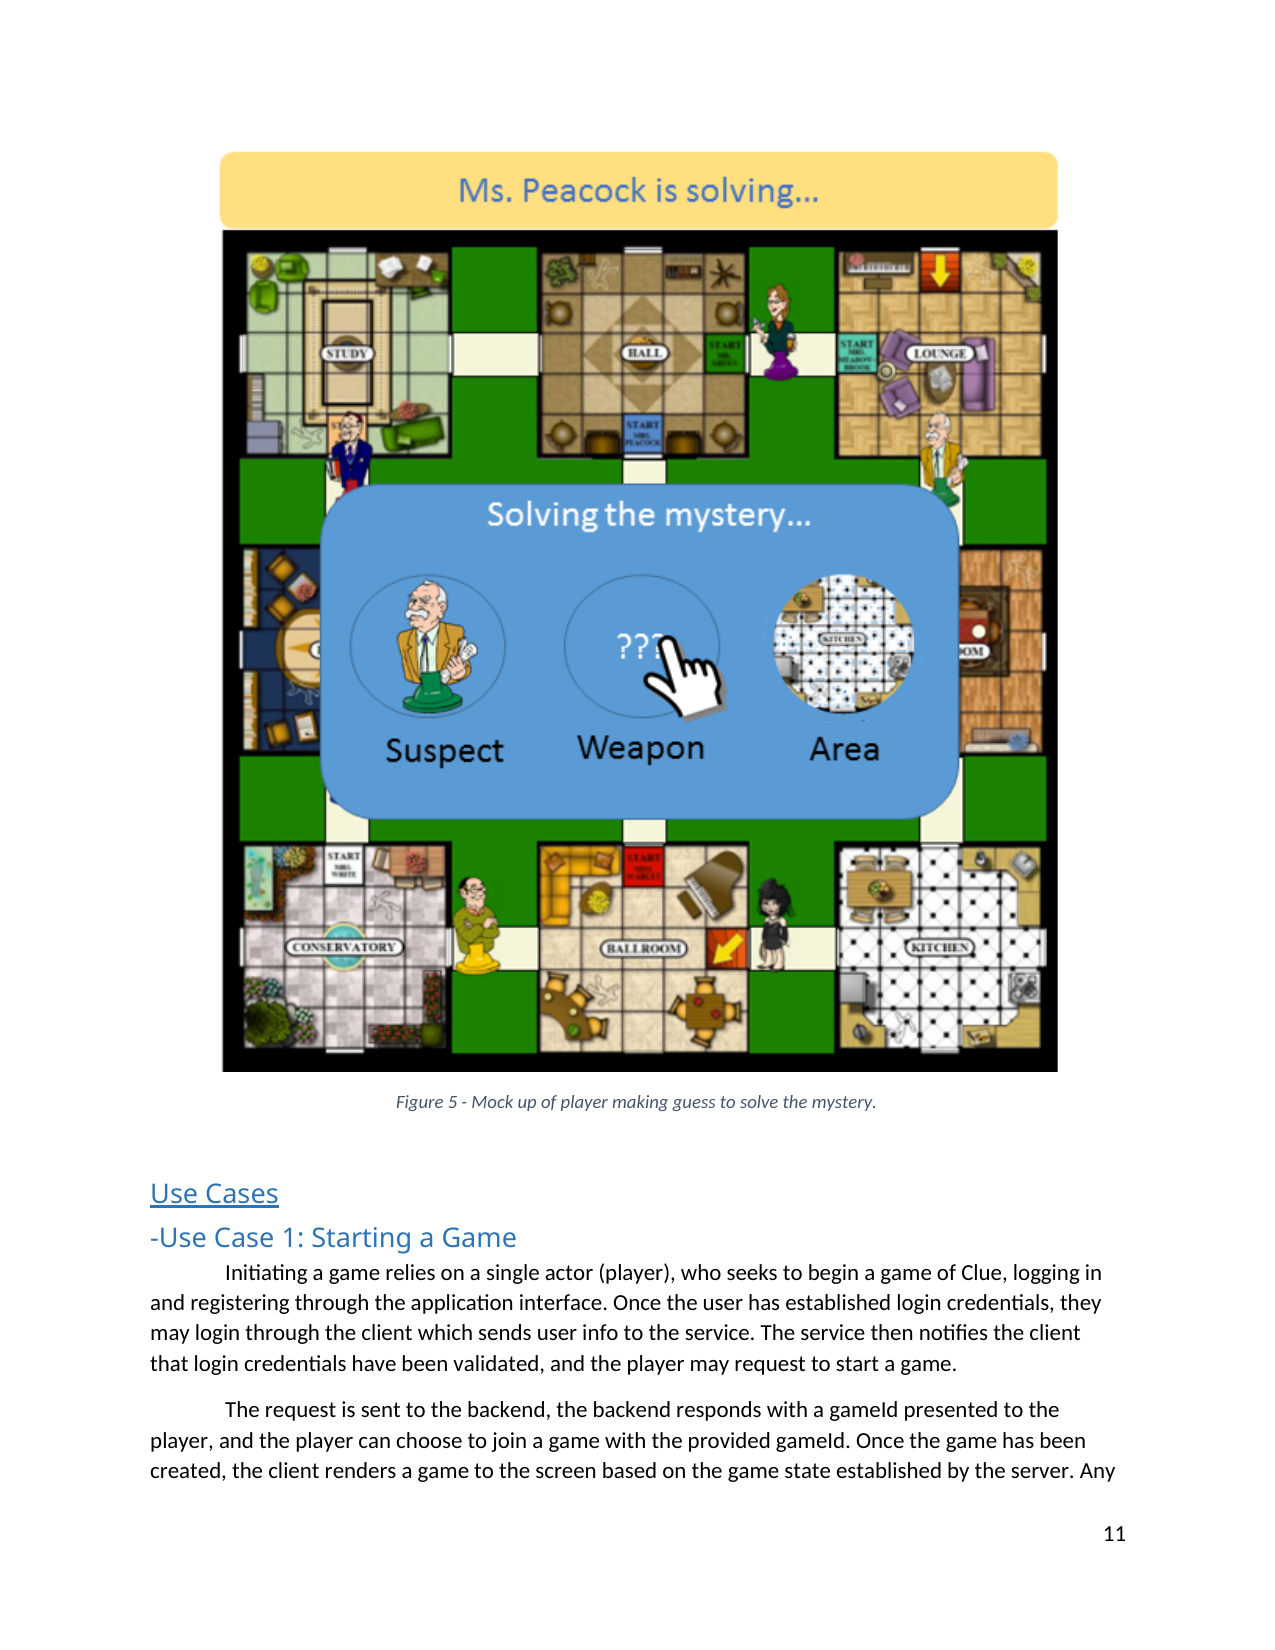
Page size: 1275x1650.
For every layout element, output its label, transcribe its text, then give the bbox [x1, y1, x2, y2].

text Initiating a game relies on a single actor (player), who seeks to begin a game of Clue, logging in and registering through the application interface. Once the user has established login credentials, they may login through the client which sends user info to the service. The service then notifies the client that login credentials have been validated, and the player may request to start a game. [150, 1258, 1125, 1377]
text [150, 1396, 1125, 1484]
subtitle -Use Case 1: Starting a Game [150, 1218, 1125, 1255]
text Figure 5 - Mock up of player making guess to solve the mystery. [150, 1091, 1125, 1114]
subtitle Use Cases [150, 1134, 1125, 1211]
picture [217, 150, 1058, 1072]
